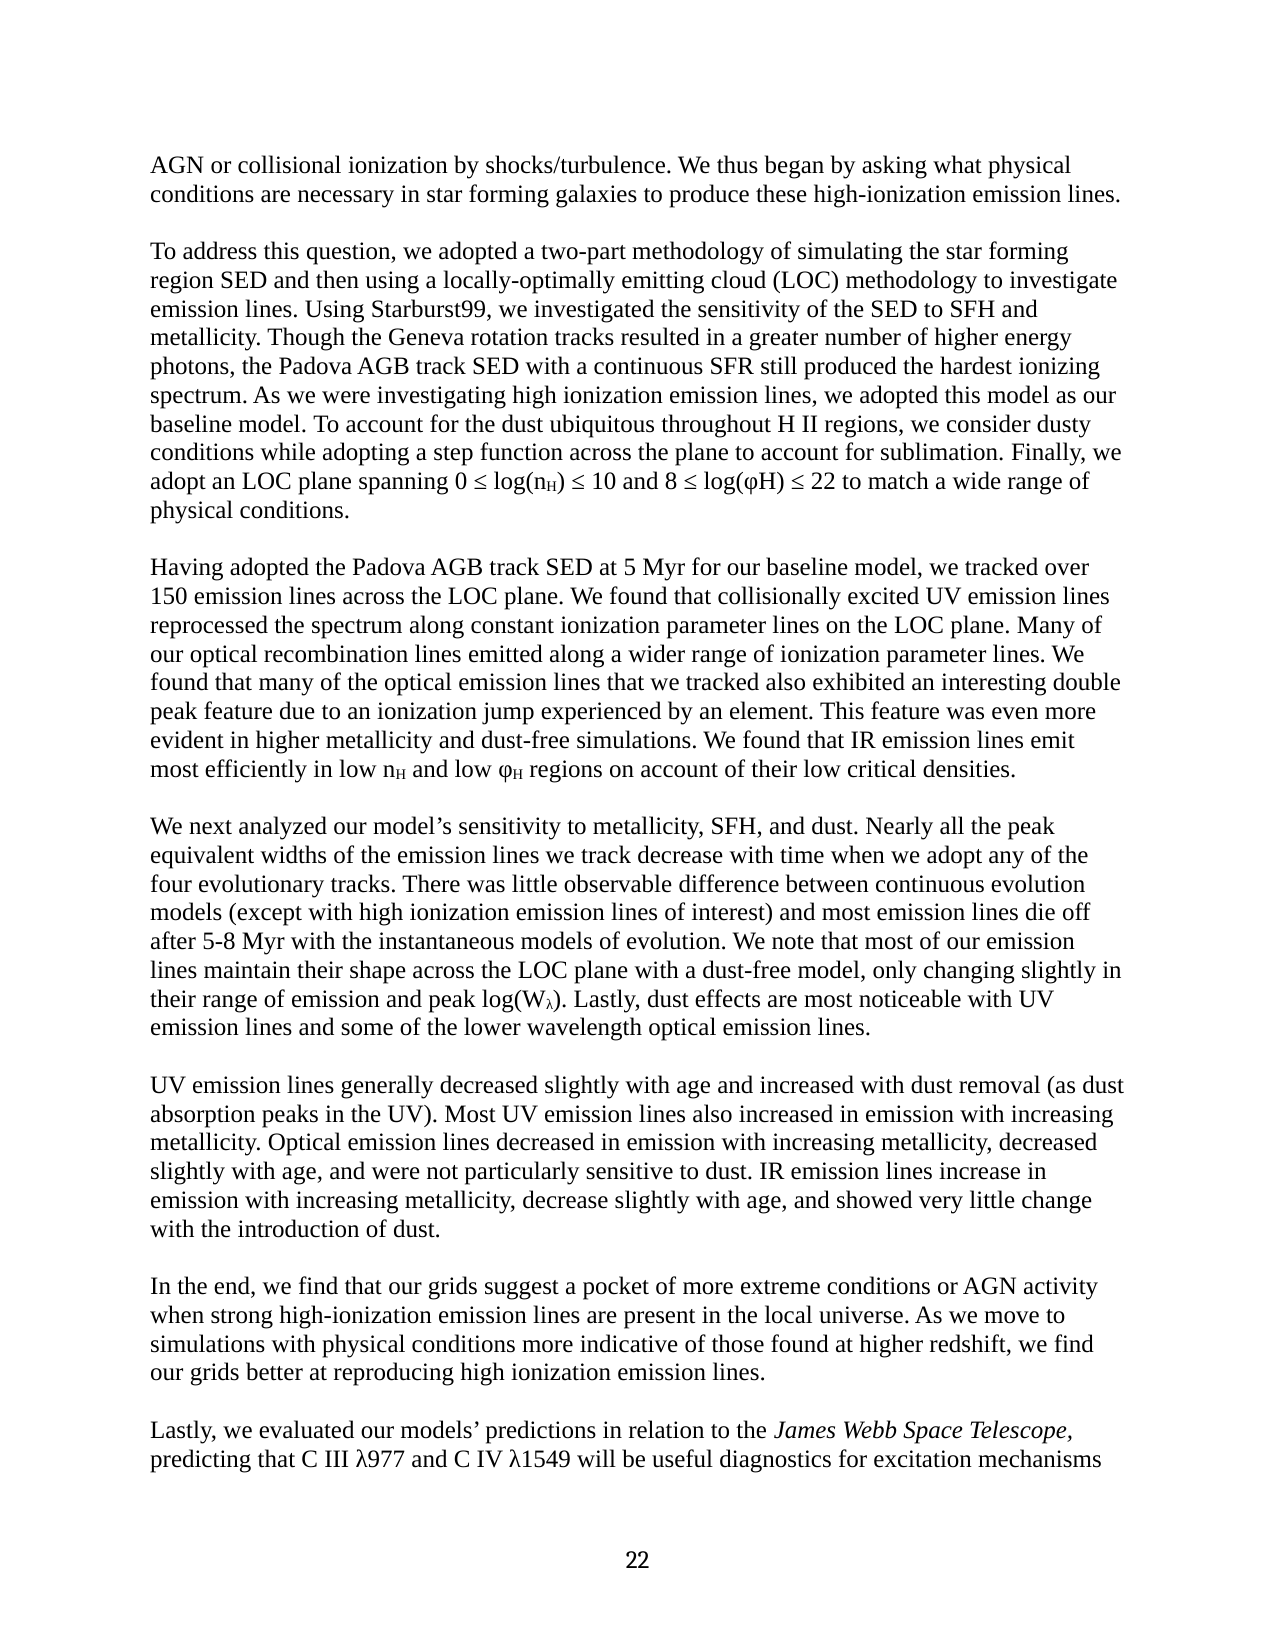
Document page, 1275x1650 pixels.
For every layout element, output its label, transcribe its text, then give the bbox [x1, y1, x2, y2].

text In the end, we find that our grids suggest a pocket of more extreme conditions or AGN activity when strong high-ionization emission lines are present in the local universe. As we move to simulations with physical conditions more indicative of those found at higher redshift, we find our grids better at reproducing high ionization emission lines. [150, 1271, 1125, 1386]
text Having adopted the Padova AGB track SED at 5 Myr for our baseline model, we tracked over 150 emission lines across the LOC plane. We found that collisionally excited UV emission lines reprocessed the spectrum along constant ionization parameter lines on the LOC plane. Many of our optical recombination lines emitted along a wider range of ionization parameter lines. We found that many of the optical emission lines that we tracked also exhibited an interesting double peak feature due to an ionization jump experienced by an element. This feature was even more evident in higher metallicity and dust-free simulations. We found that IR emission lines emit most efficiently in low nH and low φH regions on account of their low critical densities. [150, 552, 1125, 782]
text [150, 150, 1125, 207]
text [150, 1415, 1125, 1472]
text We next analyzed our model’s sensitivity to metallicity, SFH, and dust. Nearly all the peak equivalent widths of the emission lines we track decrease with time when we adopt any of the four evolutionary tracks. There was little observable difference between continuous evolution models (except with high ionization emission lines of interest) and most emission lines die off after 5-8 Myr with the instantaneous models of evolution. We note that most of our emission lines maintain their shape across the LOC plane with a dust-free model, only changing slightly in their range of emission and peak log(Wλ). Lastly, dust effects are most noticeable with UV emission lines and some of the lower wavelength optical emission lines. [150, 811, 1125, 1041]
text UV emission lines generally decreased slightly with age and increased with dust removal (as dust absorption peaks in the UV). Most UV emission lines also increased in emission with increasing metallicity. Optical emission lines decreased in emission with increasing metallicity, decreased slightly with age, and were not particularly sensitive to dust. IR emission lines increase in emission with increasing metallicity, decrease slightly with age, and showed very little change with the introduction of dust. [150, 1070, 1125, 1242]
text To address this question, we adopted a two-part methodology of simulating the star forming region SED and then using a locally-optimally emitting cloud (LOC) methodology to investigate emission lines. Using Starburst99, we investigated the sensitivity of the SED to SFH and metallicity. Though the Geneva rotation tracks resulted in a greater number of higher energy photons, the Padova AGB track SED with a continuous SFR still produced the hardest ionizing spectrum. As we were investigating high ionization emission lines, we adopted this model as our baseline model. To account for the dust ubiquitous throughout H II regions, we consider dusty conditions while adopting a step function across the plane to account for sublimation. Finally, we adopt an LOC plane spanning 0 ≤ log(nH) ≤ 10 and 8 ≤ log(φH) ≤ 22 to match a wide range of physical conditions. [150, 236, 1125, 524]
